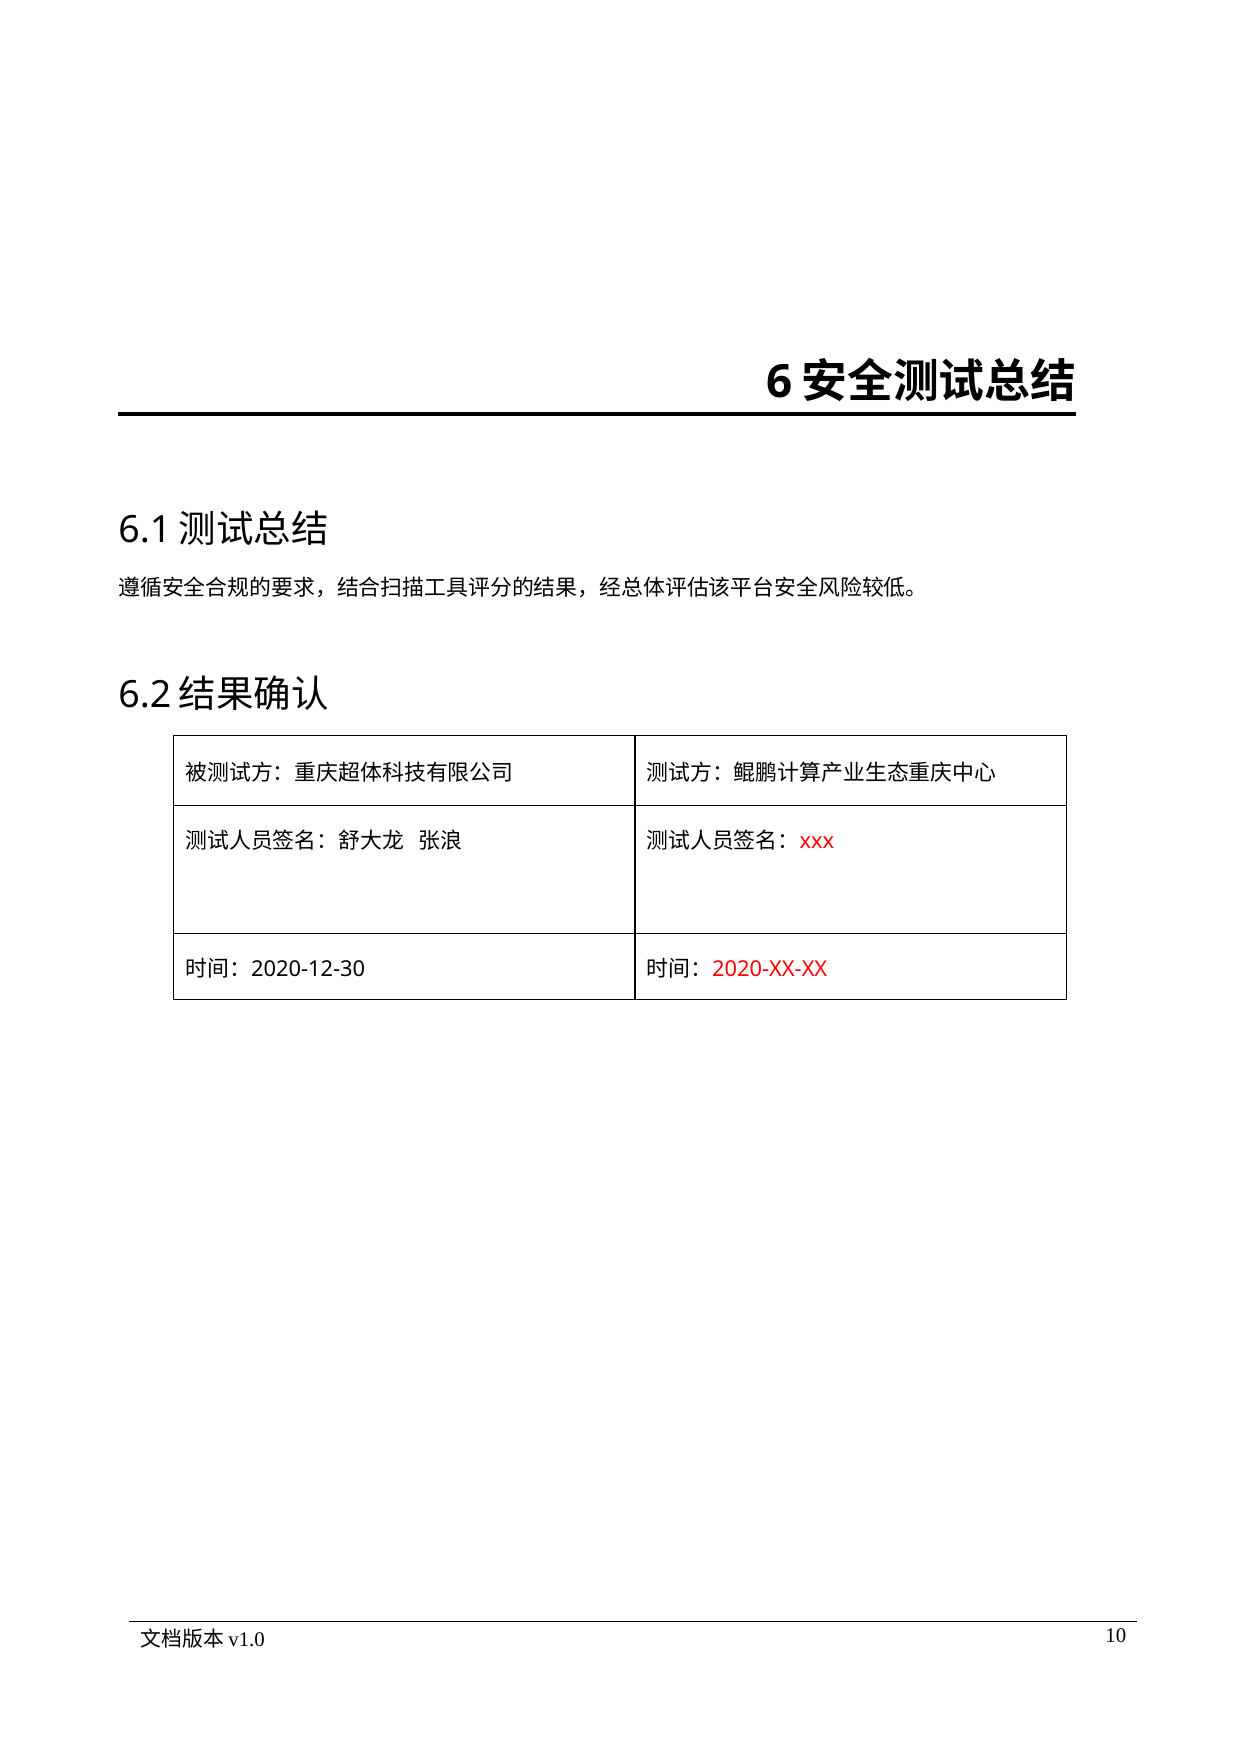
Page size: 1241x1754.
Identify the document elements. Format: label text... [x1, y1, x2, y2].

table_cell 测试人员签名：xxx [636, 806, 1066, 933]
table_header 测试方：鲲鹏计算产业生态重庆中心 [636, 736, 1066, 805]
table_header 被测试方：重庆超体科技有限公司 [174, 736, 634, 805]
text 遵循安全合规的要求，结合扫描工具评分的结果，经总体评估该平台安全风险较低。 [118, 570, 1122, 602]
table_cell 测试人员签名：舒大龙 张浪 [174, 806, 634, 933]
table_cell 时间：2020-12-30 [174, 934, 634, 999]
table_cell 时间：2020-XX-XX [636, 934, 1066, 999]
